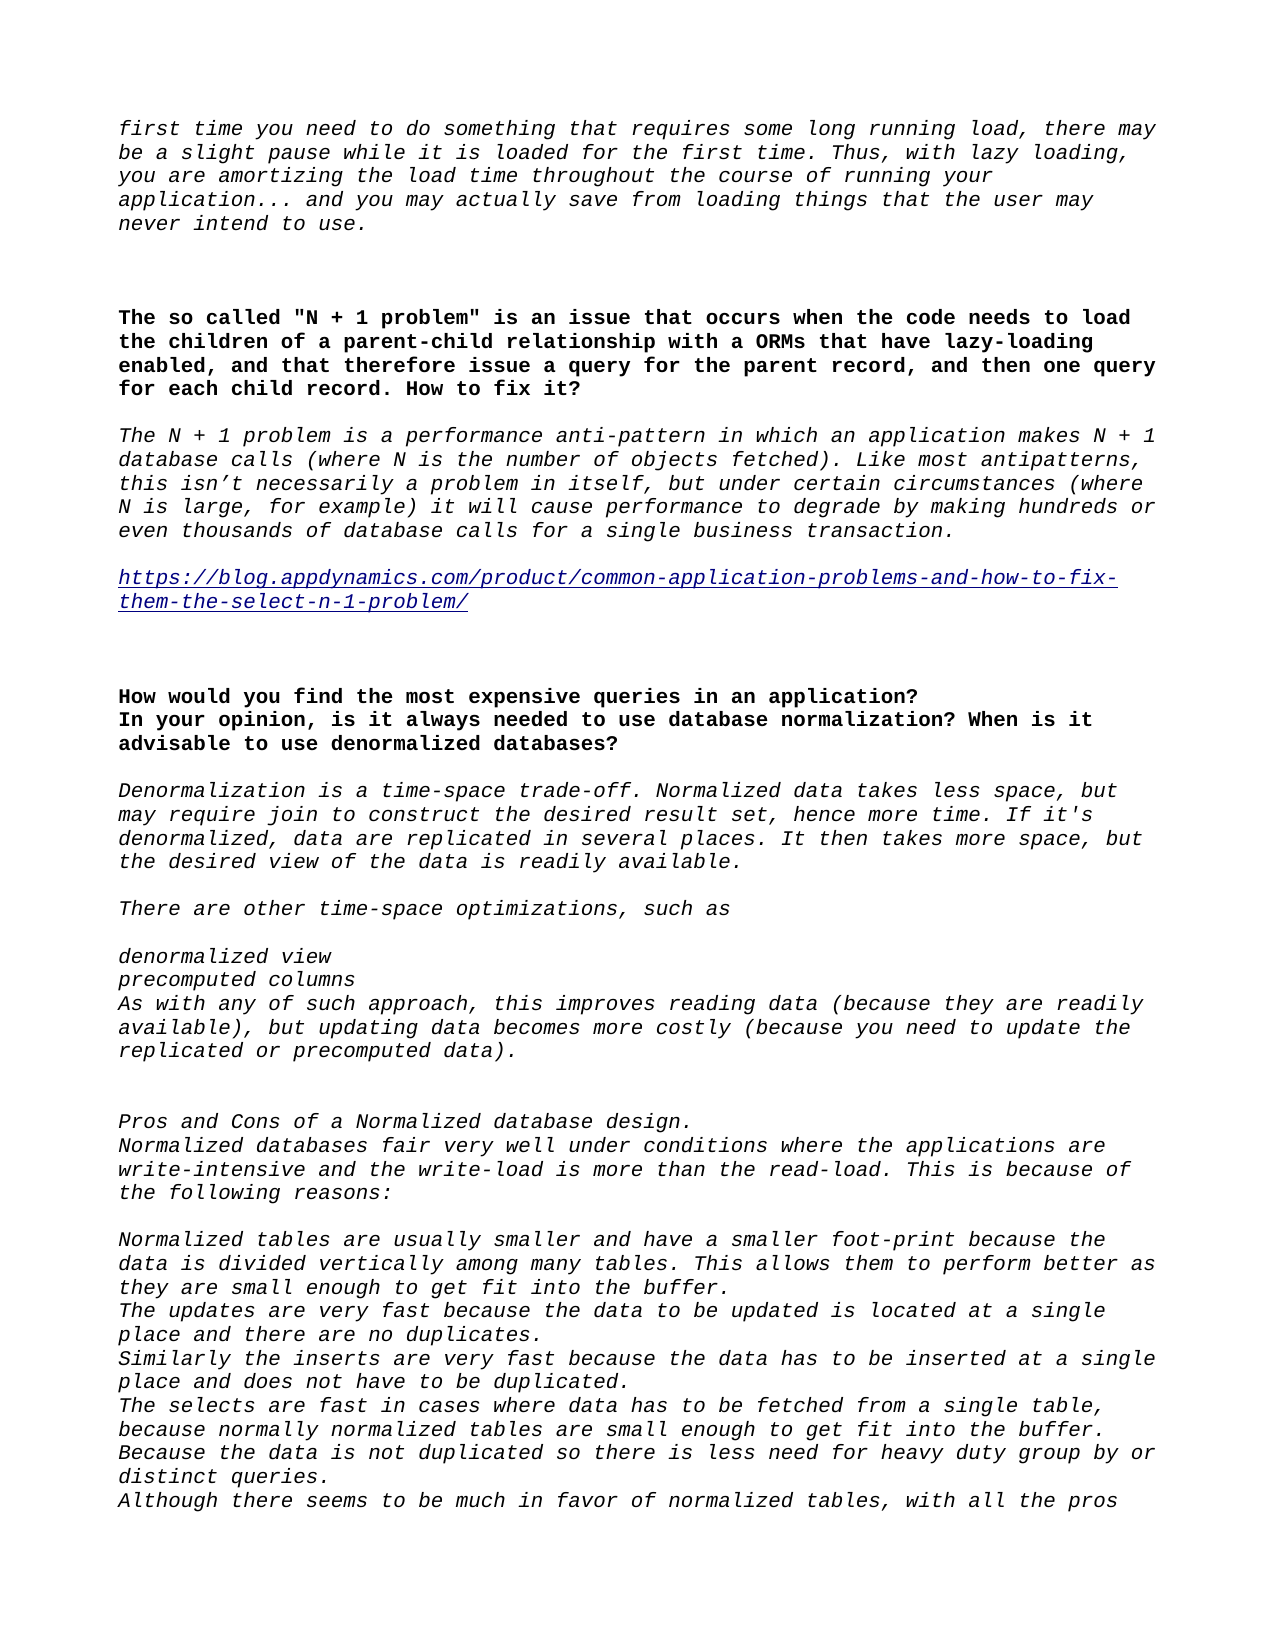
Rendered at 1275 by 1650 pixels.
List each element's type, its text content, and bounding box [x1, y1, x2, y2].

text Denormalization is a time-space trade-off. Normalized data takes less space, but may require join to construct the desired result set, hence more time. If it's denormalized, data are replicated in several places. It then takes more space, but the desired view of the data is readily available. [118, 780, 1157, 875]
text Normalized tables are usually smaller and have a smaller foot-print because the data is divided vertically among many tables. This allows them to perform better as they are small enough to get fit into the buffer. [118, 1229, 1157, 1300]
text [118, 118, 1157, 236]
text denormalized view [118, 946, 1157, 969]
text As with any of such approach, this improves reading data (because they are readily available), but updating data becomes more costly (because you need to update the replicated or precomputed data). [118, 993, 1157, 1064]
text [118, 1489, 1157, 1513]
text The so called "N + 1 problem" is an issue that occurs when the code needs to load the children of a parent-child relationship with a ORMs that have lazy-loading enabled, and that therefore issue a query for the parent record, and then one query for each child record. How to fix it? [118, 307, 1157, 402]
text precomputed columns [118, 969, 1157, 993]
text Because the data is not duplicated so there is less need for heavy duty group by or distinct queries. [118, 1442, 1157, 1489]
text How would you find the most expensive queries in an application? [118, 686, 1157, 709]
text Normalized databases fair very well under conditions where the applications are write-intensive and the write-load is more than the read-load. This is because of the following reasons: [118, 1135, 1157, 1206]
text The updates are very fast because the data to be updated is located at a single place and there are no duplicates. [118, 1300, 1157, 1348]
text https://blog.appdynamics.com/product/common-application-problems-and-how-to-fix-them-the-select-n-1-problem/ [118, 567, 1157, 615]
text In your opinion, is it always needed to use database normalization? When is it advisable to use denormalized databases? [118, 709, 1157, 757]
text There are other time-space optimizations, such as [118, 898, 1157, 922]
text The N + 1 problem is a performance anti-pattern in which an application makes N + 1 database calls (where N is the number of objects fetched). Like most antipatterns, this isn’t necessarily a problem in itself, but under certain circumstances (where N is large, for example) it will cause performance to degrade by making hundreds or even thousands of database calls for a single business transaction. [118, 426, 1157, 544]
text Pros and Cons of a Normalized database design. [118, 1111, 1157, 1135]
text The selects are fast in cases where data has to be fetched from a single table, because normally normalized tables are small enough to get fit into the buffer. [118, 1395, 1157, 1442]
text Similarly the inserts are very fast because the data has to be inserted at a single place and does not have to be duplicated. [118, 1348, 1157, 1395]
